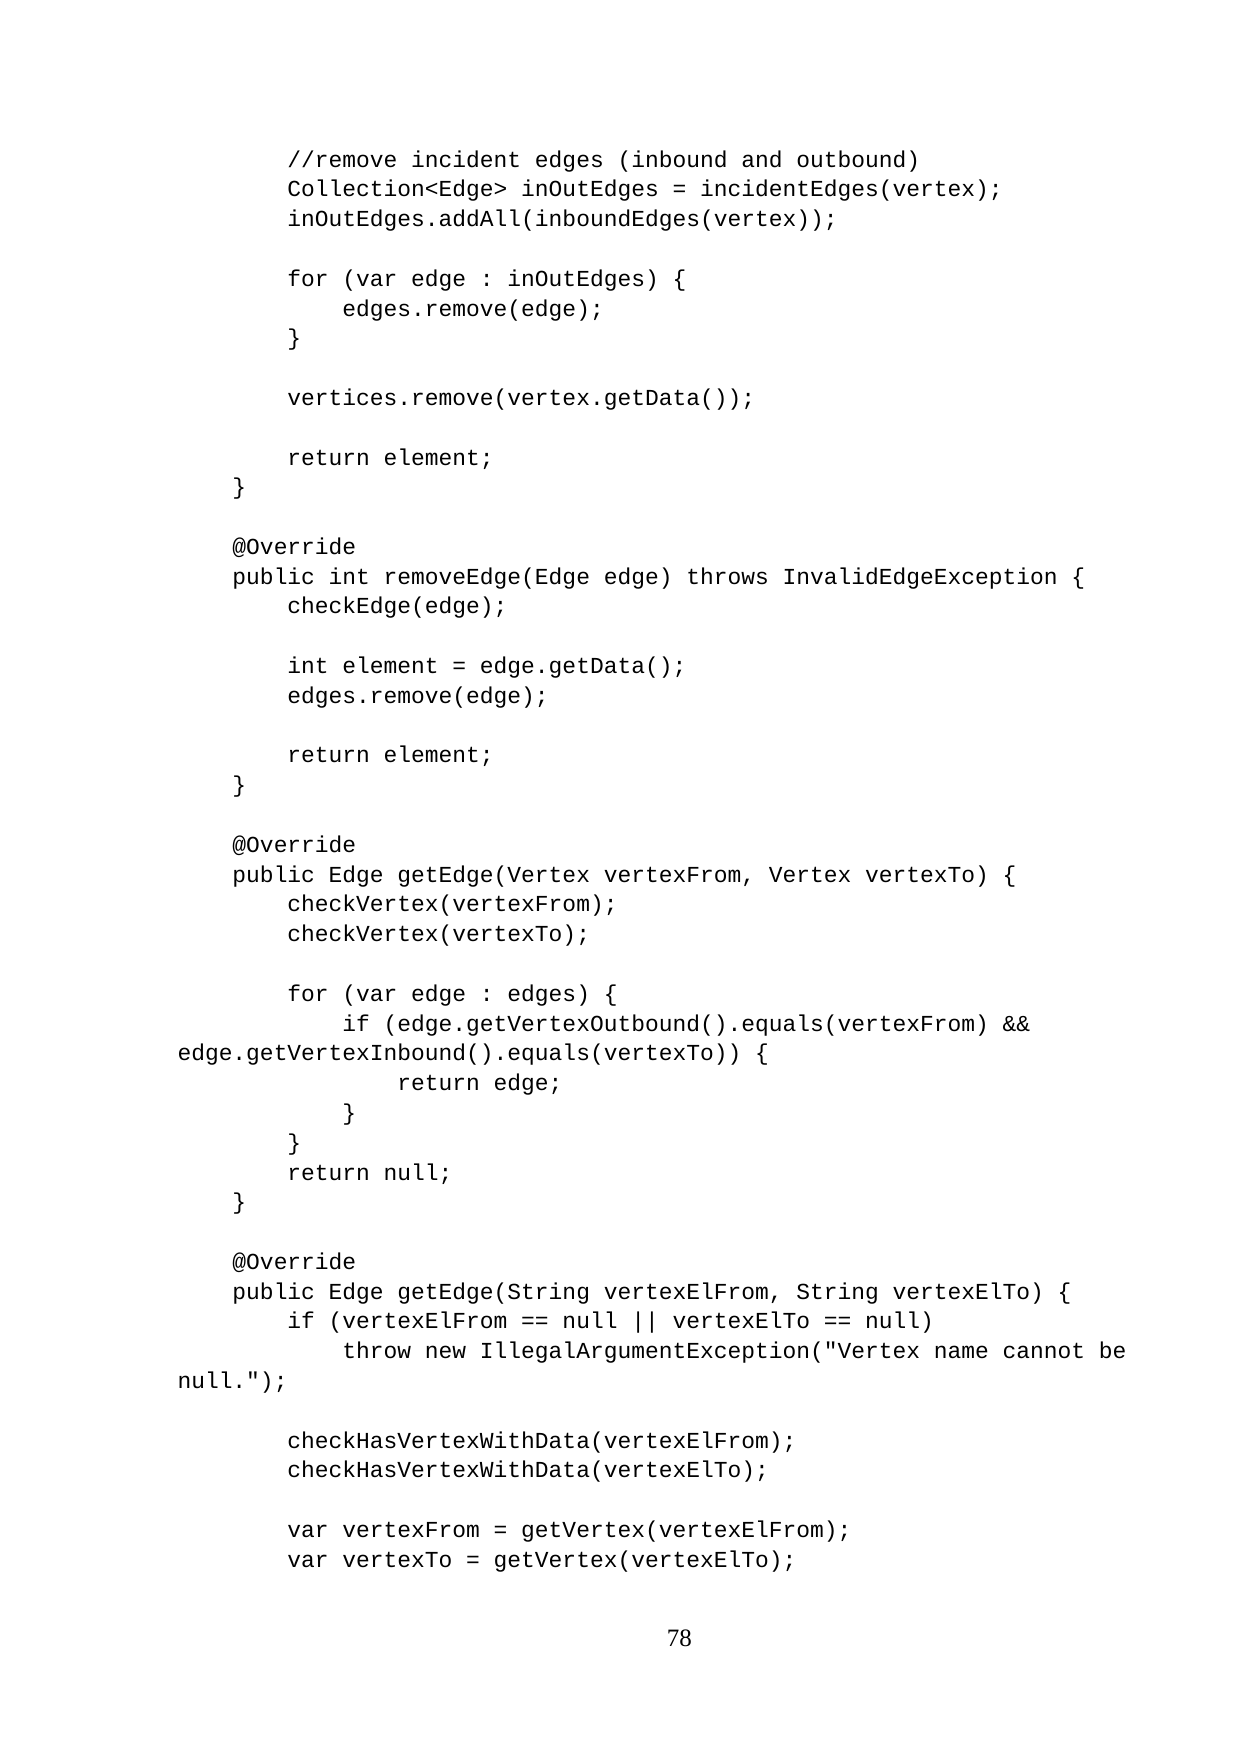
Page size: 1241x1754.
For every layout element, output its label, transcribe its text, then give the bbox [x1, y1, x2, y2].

text //remove incident edges (inbound and outbound) [177, 148, 1181, 174]
text checkVertex(vertexFrom); [177, 893, 1181, 919]
text @Override [177, 535, 1181, 561]
text if (edge.getVertexOutbound().equals(vertexFrom) && edge.getVertexInbound().equals(vertexTo)) { [177, 1012, 1181, 1068]
text public Edge getEdge(String vertexElFrom, String vertexElTo) { [177, 1280, 1181, 1306]
text for (var edge : inOutEdges) { [177, 267, 1181, 293]
text } [177, 1131, 1181, 1157]
text } [177, 1191, 1181, 1217]
text } [177, 476, 1181, 502]
text return element; [177, 446, 1181, 472]
text for (var edge : edges) { [177, 982, 1181, 1008]
text edges.remove(edge); [177, 684, 1181, 710]
text vertices.remove(vertex.getData()); [177, 386, 1181, 412]
text edges.remove(edge); [177, 297, 1181, 323]
text public int removeEdge(Edge edge) throws InvalidEdgeException { [177, 565, 1181, 591]
text return null; [177, 1161, 1181, 1187]
text Collection<Edge> inOutEdges = incidentEdges(vertex); [177, 178, 1181, 204]
text } [177, 773, 1181, 799]
text int element = edge.getData(); [177, 654, 1181, 680]
text throw new IllegalArgumentException("Vertex name cannot be null."); [177, 1339, 1181, 1395]
text var vertexFrom = getVertex(vertexElFrom); [177, 1518, 1181, 1544]
text return edge; [177, 1071, 1181, 1097]
text public Edge getEdge(Vertex vertexFrom, Vertex vertexTo) { [177, 863, 1181, 889]
text @Override [177, 833, 1181, 859]
text checkHasVertexWithData(vertexElTo); [177, 1459, 1181, 1485]
text } [177, 1101, 1181, 1127]
text checkEdge(edge); [177, 595, 1181, 621]
text var vertexTo = getVertex(vertexElTo); [177, 1548, 1181, 1574]
text } [177, 327, 1181, 353]
text checkHasVertexWithData(vertexElFrom); [177, 1429, 1181, 1455]
text if (vertexElFrom == null || vertexElTo == null) [177, 1310, 1181, 1336]
text checkVertex(vertexTo); [177, 922, 1181, 948]
text return element; [177, 744, 1181, 770]
text @Override [177, 1250, 1181, 1276]
text inOutEdges.addAll(inboundEdges(vertex)); [177, 207, 1181, 233]
